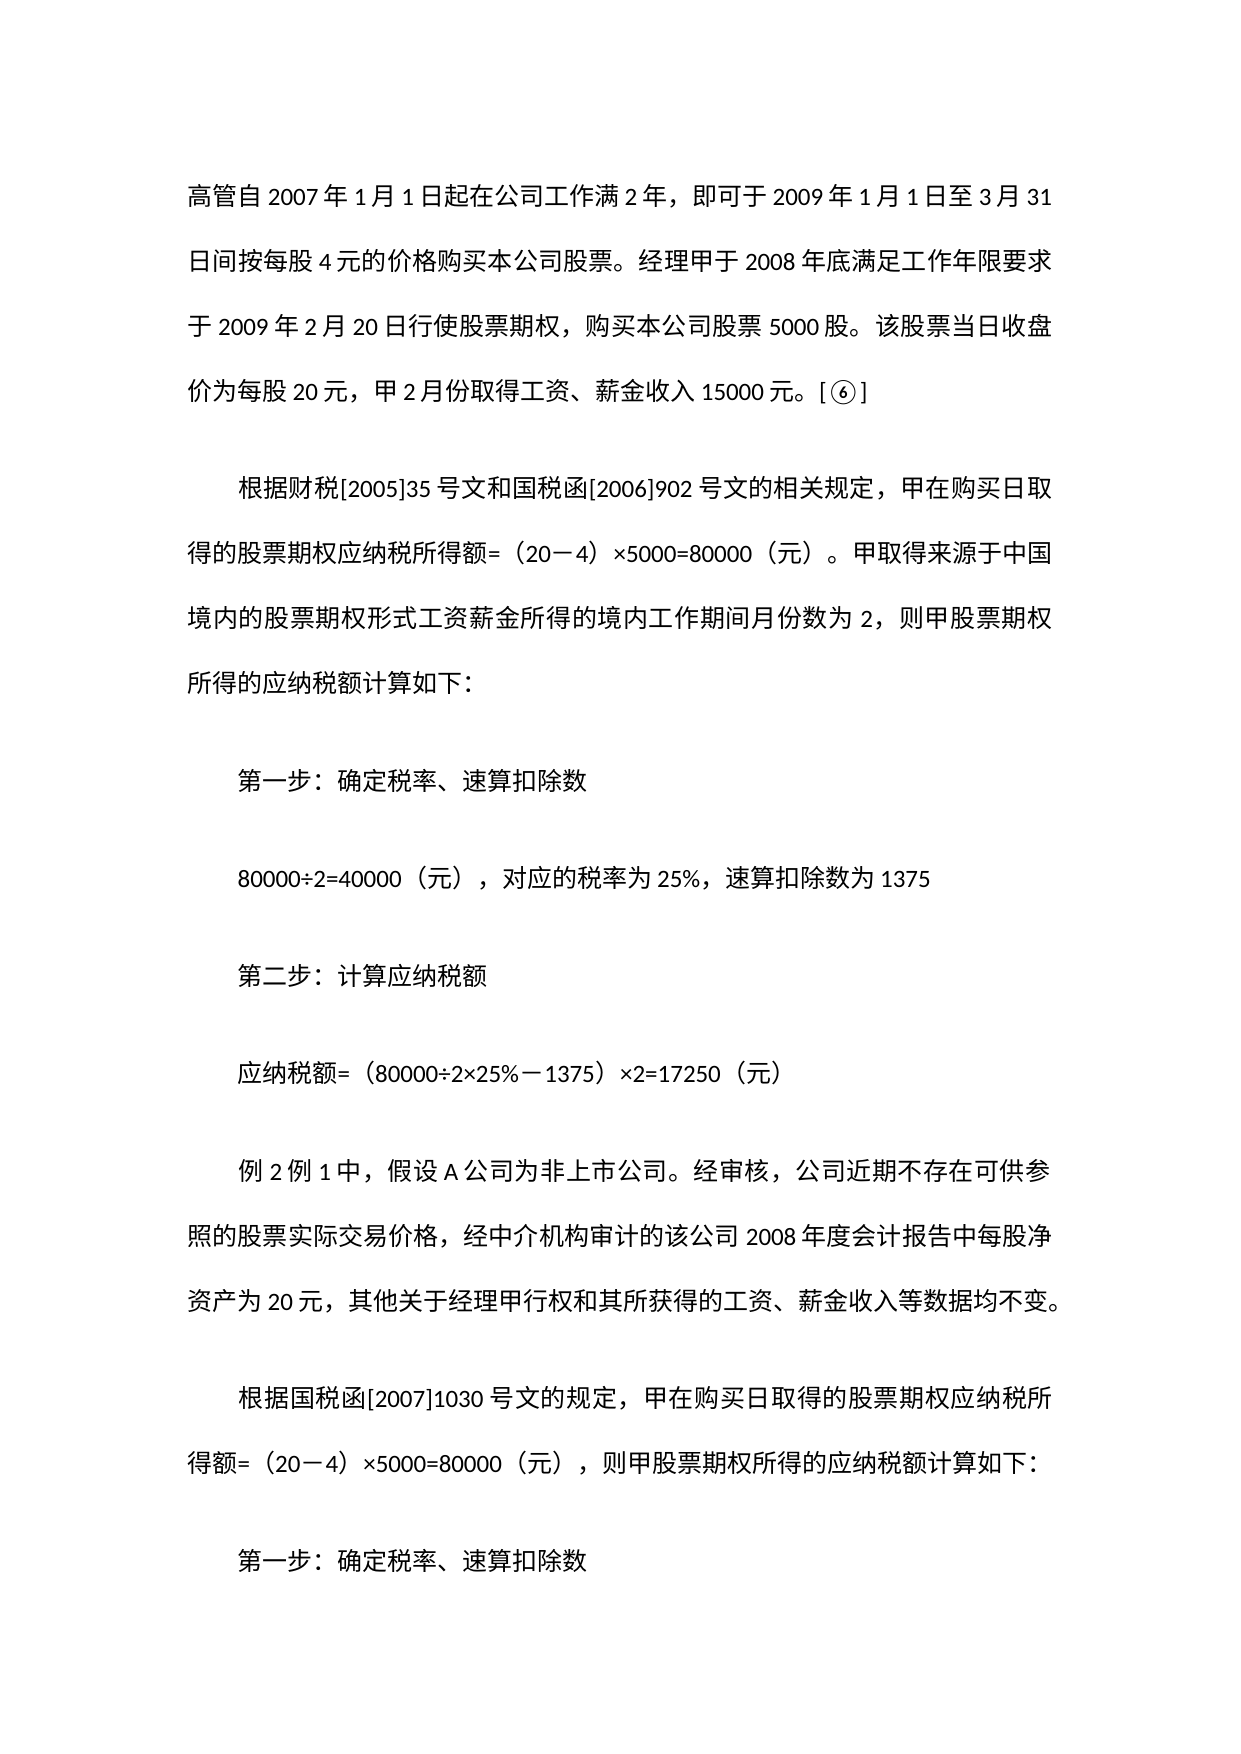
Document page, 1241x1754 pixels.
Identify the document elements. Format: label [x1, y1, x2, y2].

text [187, 162, 1053, 1592]
